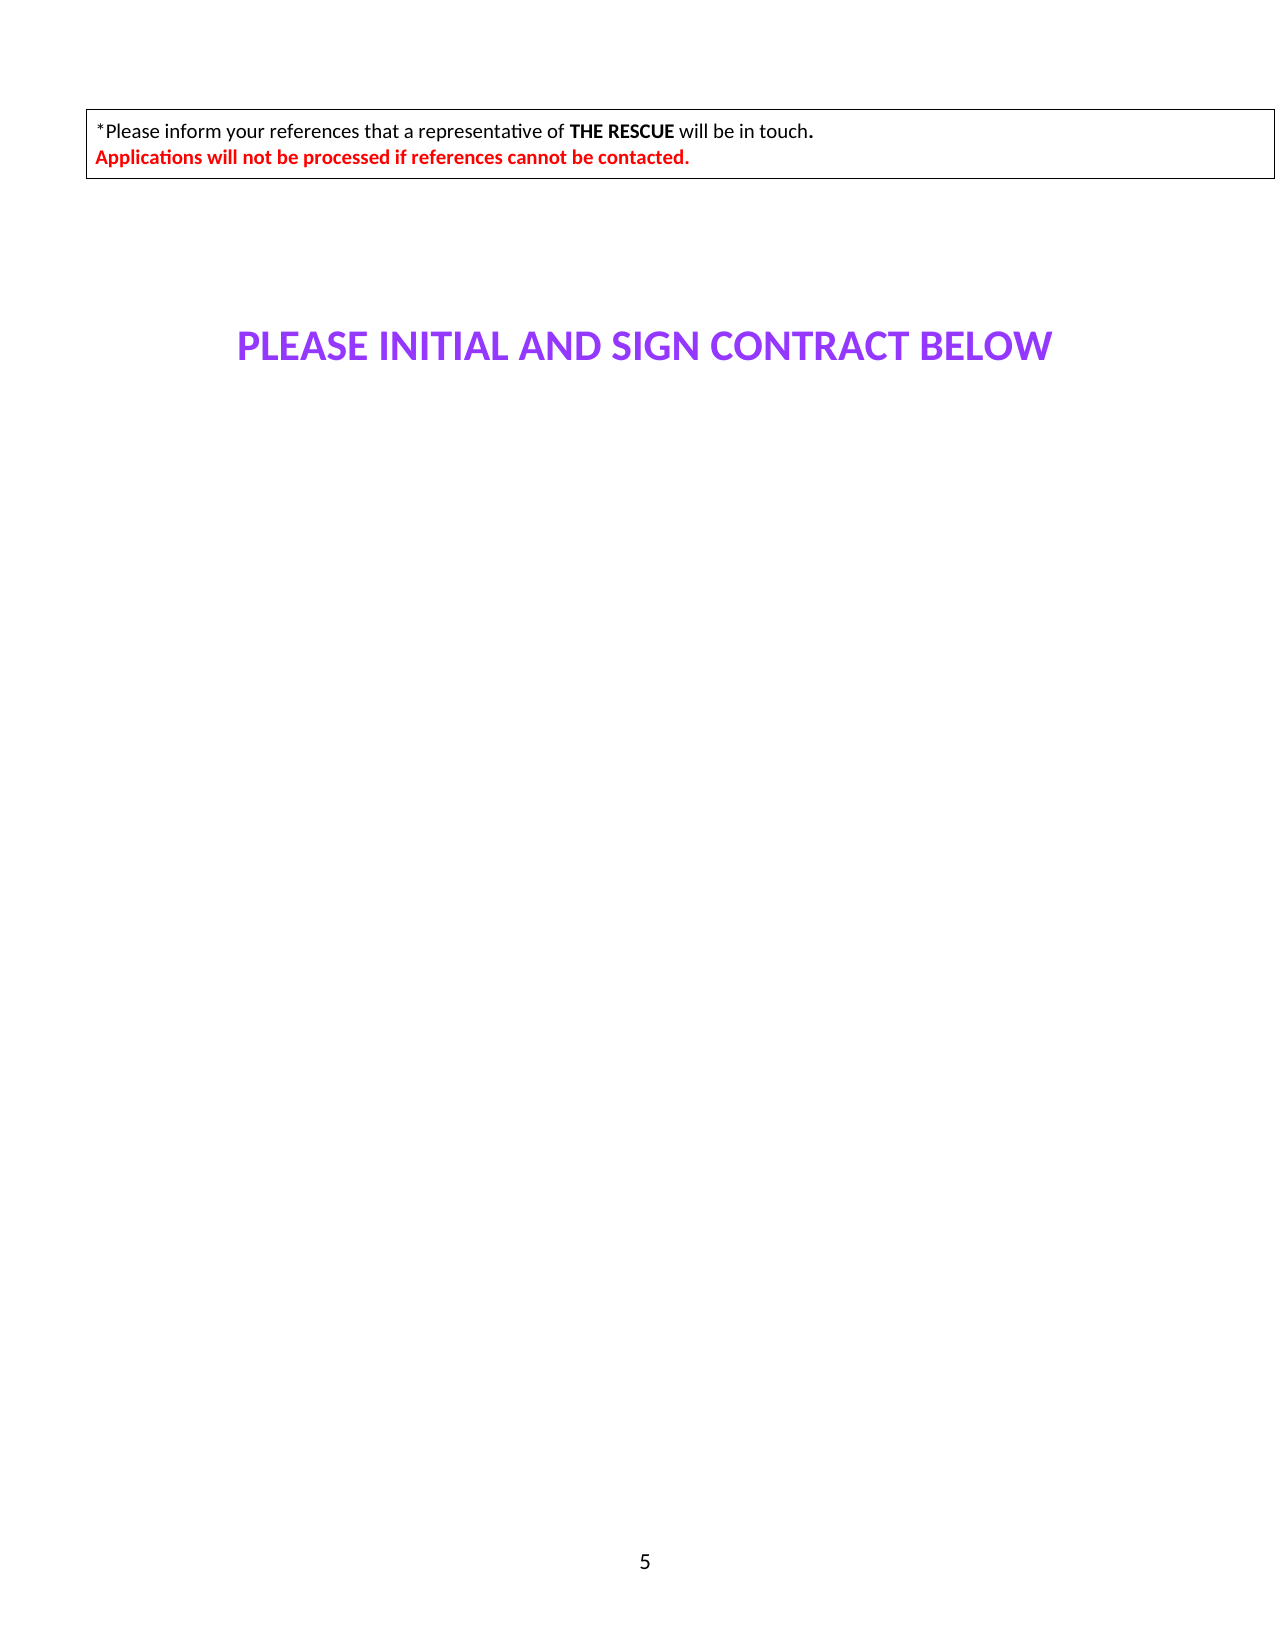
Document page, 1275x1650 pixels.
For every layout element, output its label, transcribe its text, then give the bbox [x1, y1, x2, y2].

table_cell *Please inform your references that a representative of THE RESCUE will be in touch. Applications will not be processed if references cannot be contacted. [87, 110, 1274, 178]
text PLEASE INITIAL AND SIGN CONTRACT BELOW [75, 317, 1215, 371]
